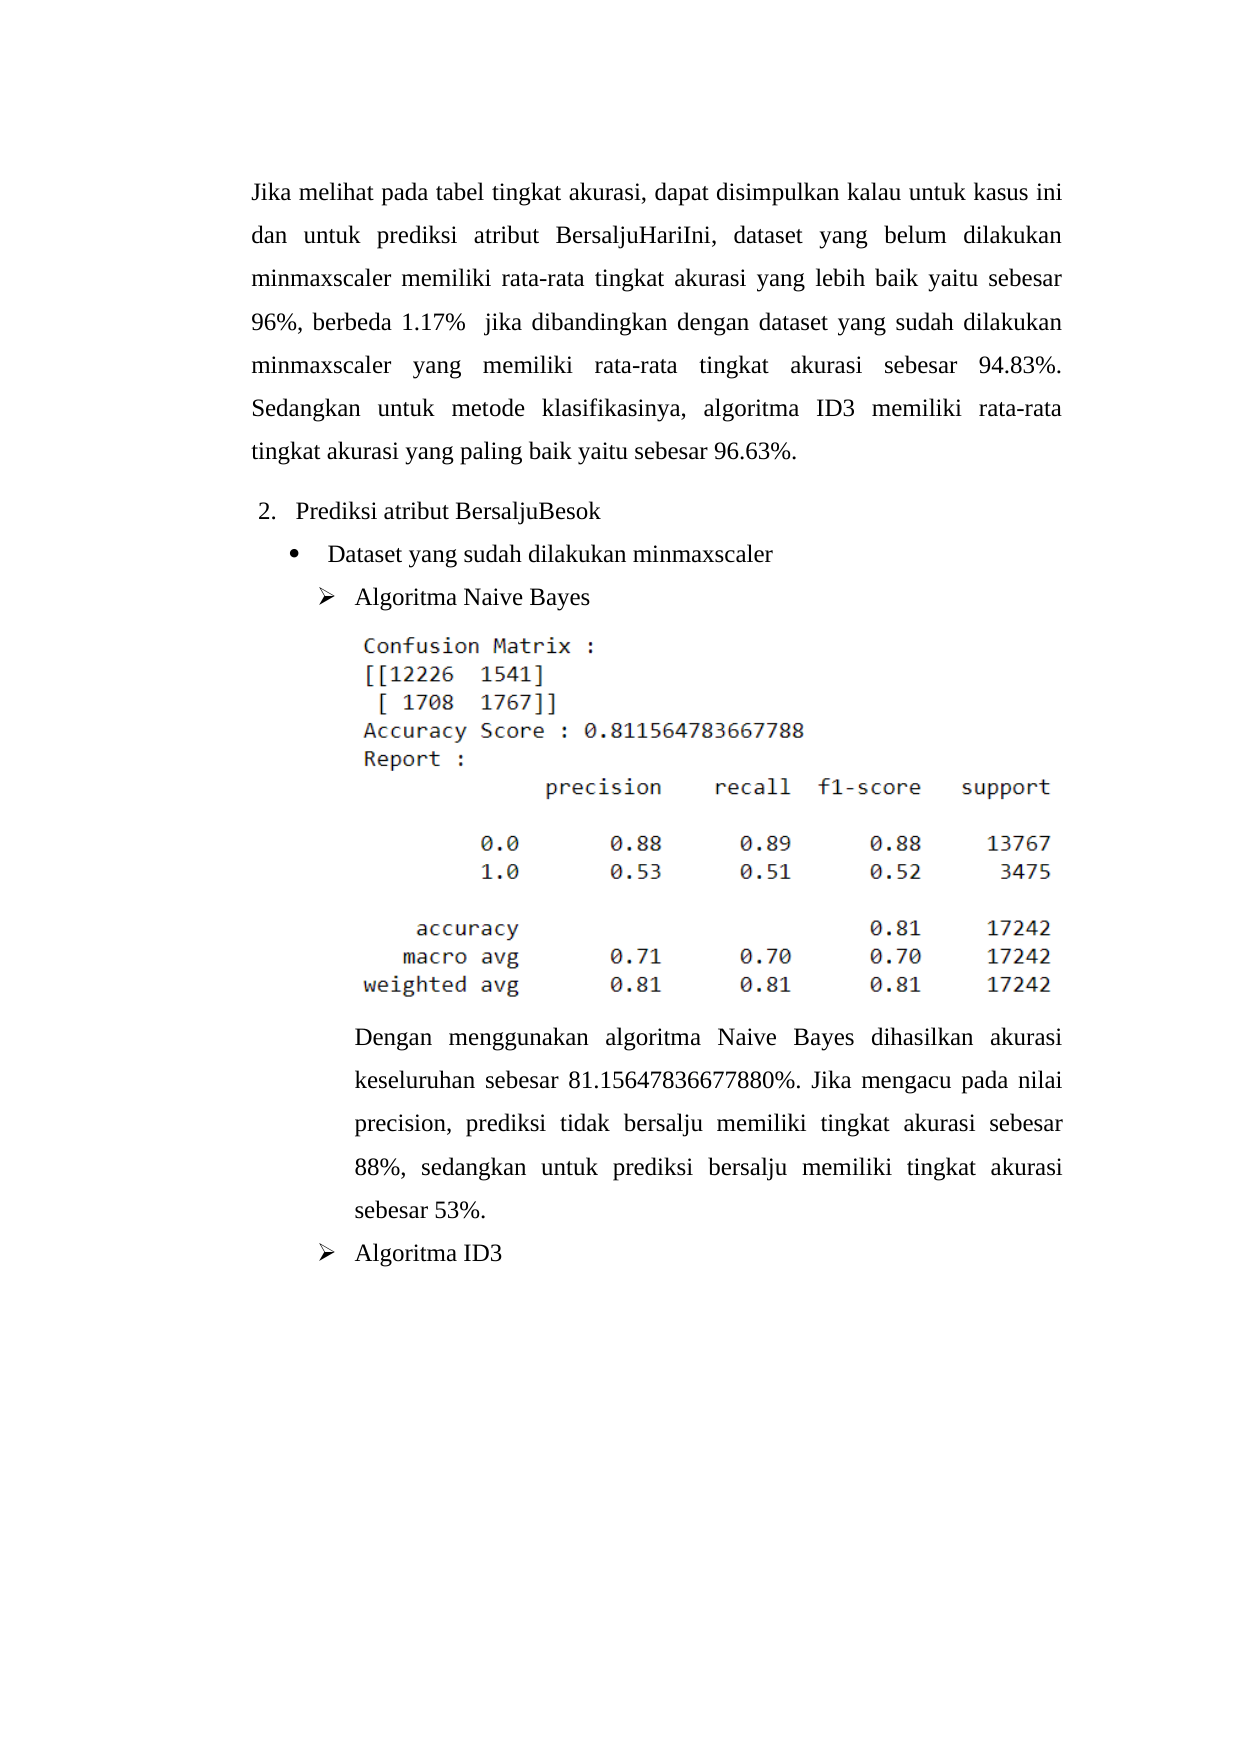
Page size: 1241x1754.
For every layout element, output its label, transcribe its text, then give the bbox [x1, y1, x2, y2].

list Algoritma Naive Bayes [317, 582, 1063, 611]
list Dengan menggunakan algoritma Naive Bayes dihasilkan akurasi keseluruhan sebesar 81.15647836677880%. Jika mengacu pada nilai precision, prediksi tidak bersalju memiliki tingkat akurasi sebesar 88%, sedangkan untuk prediksi bersalju memiliki tingkat akurasi sebesar 53%. [354, 1022, 1063, 1223]
list Algoritma ID3 [317, 1238, 1063, 1267]
list Dataset yang sudah dilakukan minmaxscaler [290, 539, 1063, 568]
text Jika melihat pada tabel tingkat akurasi, dapat disimpulkan kalau untuk kasus ini dan untuk prediksi atribut BersaljuHariIni, dataset yang belum dilakukan minmaxscaler memiliki rata-rata tingkat akurasi yang lebih baik yaitu sebesar 96%, berbeda 1.17% jika dibandingkan dengan dataset yang sudah dilakukan minmaxscaler yang memiliki rata-rata tingkat akurasi sebesar 94.83%. Sedangkan untuk metode klasifikasinya, algoritma ID3 memiliki rata-rata tingkat akurasi yang paling baik yaitu sebesar 96.63%. [251, 177, 1063, 465]
list Prediksi atribut BersaljuBesok [258, 496, 1063, 524]
picture [354, 625, 1070, 1009]
